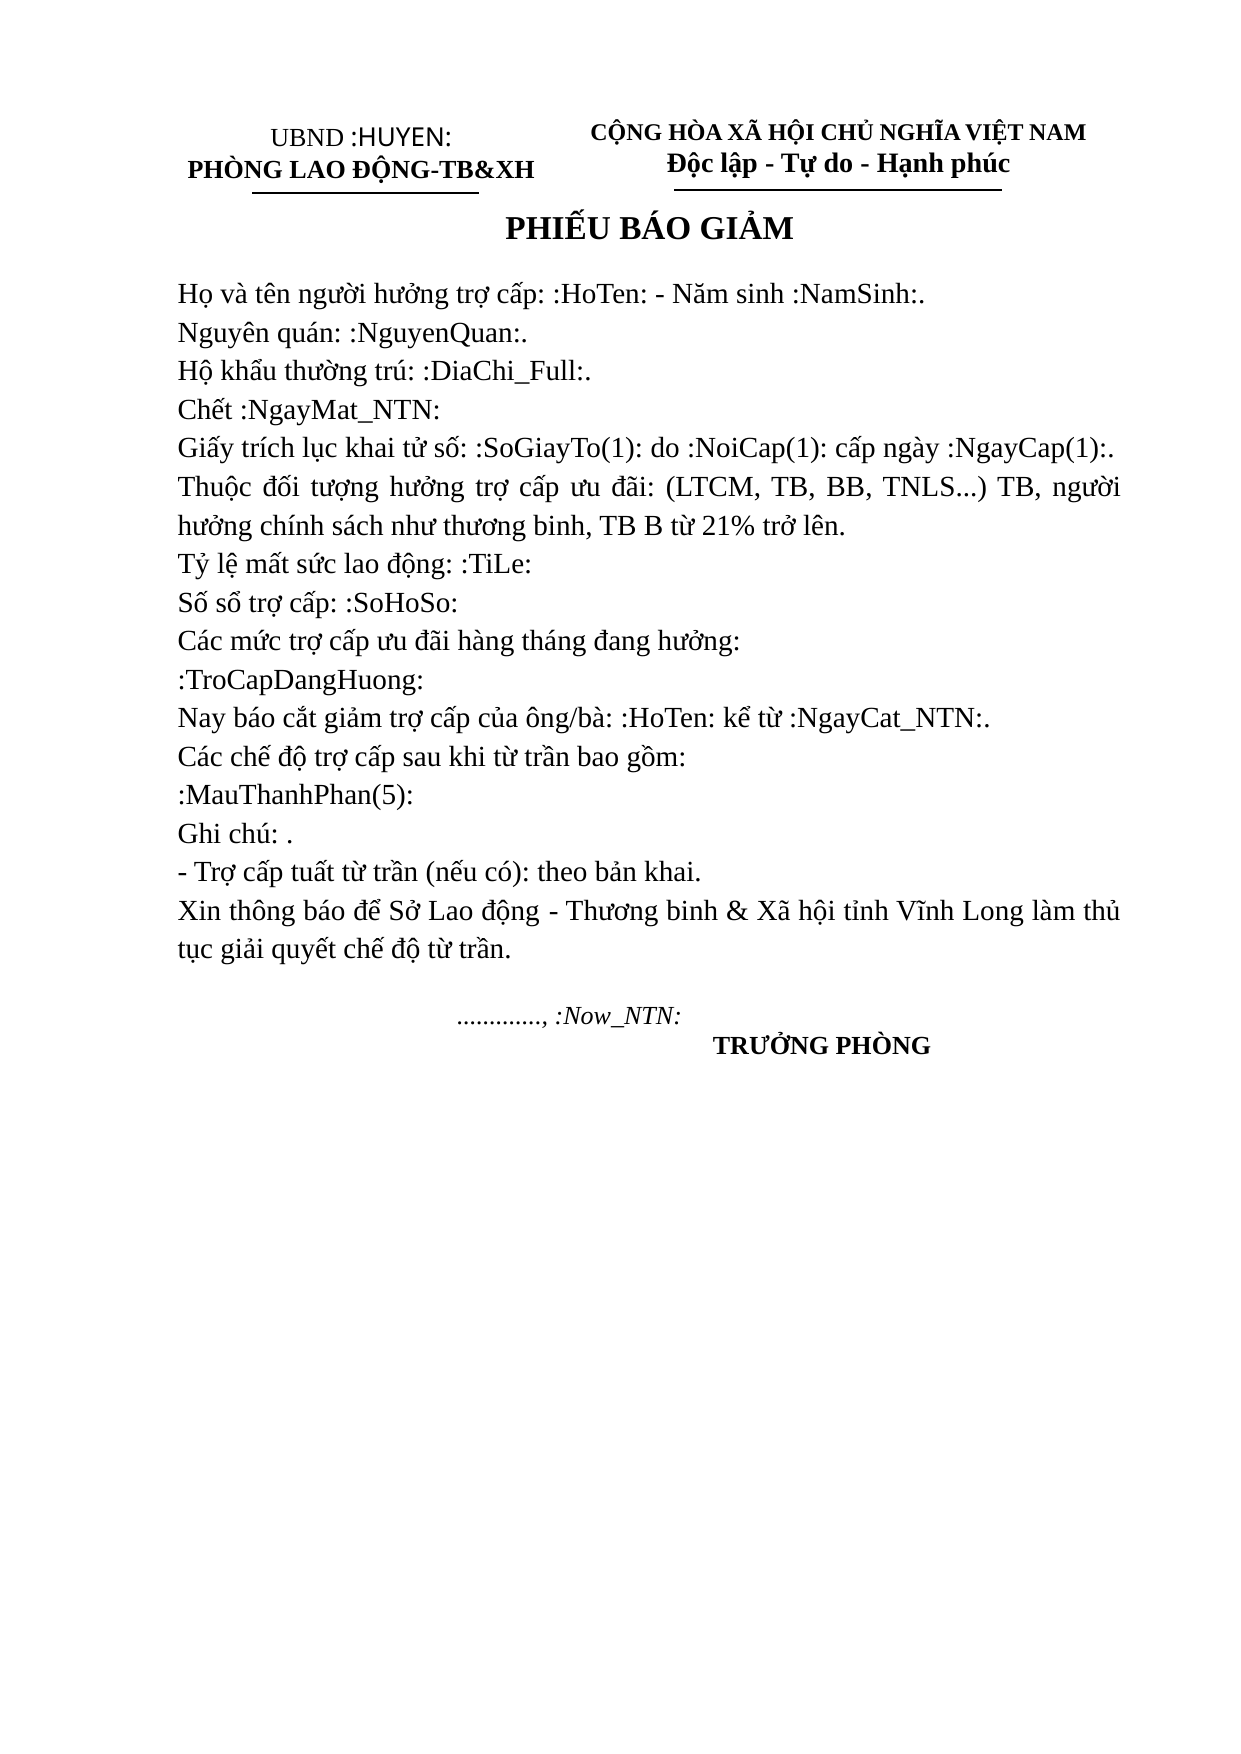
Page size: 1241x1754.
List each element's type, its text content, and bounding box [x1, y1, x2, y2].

text :MauThanhPhan(5): [177, 777, 1122, 811]
text Xin thông báo để Sở Lao động - Thương binh & Xã hội tỉnh Vĩnh Long làm thủ tục giải quyết chế độ từ trần. [177, 893, 1122, 965]
text TRƯỞNG PHÒNG [177, 1030, 1122, 1060]
text Các mức trợ cấp ưu đãi hàng tháng đang hưởng: [177, 623, 1122, 657]
text PHIẾU BÁO GIẢM [177, 208, 1122, 246]
text Họ và tên người hưởng trợ cấp: :HoTen: - Năm sinh :NamSinh:. [177, 276, 1122, 310]
text :TroCapDangHuong: [177, 662, 1122, 695]
text Ghi chú: . [177, 816, 1122, 849]
text Tỷ lệ mất sức lao động: :TiLe: [177, 546, 1122, 580]
text Nay báo cắt giảm trợ cấp của ông/bà: :HoTen: kể từ :NgayCat_NTN:. [177, 700, 1122, 734]
text Nguyên quán: :NguyenQuan:. [177, 315, 1122, 348]
text CỘNG HÒA XÃ HỘI CHỦ NGHĨA VIỆT NAM [552, 118, 1124, 146]
text UBND :HUYEN: [177, 118, 544, 154]
text Chết :NgayMat_NTN: [177, 392, 1122, 426]
text Các chế độ trợ cấp sau khi từ trần bao gồm: [177, 739, 1122, 772]
text Hộ khẩu thường trú: :DiaChi_Full:. [177, 353, 1122, 387]
text - Trợ cấp tuất từ trần (nếu có): theo bản khai. [177, 854, 1122, 888]
text Số sổ trợ cấp: :SoHoSo: [177, 585, 1122, 618]
text ............., :Now_NTN: [177, 1000, 1122, 1030]
text Thuộc đối tượng hưởng trợ cấp ưu đãi: (LTCM, TB, BB, TNLS...) TB, người hưởng chính sách như thương binh, TB B từ 21% trở lên. [177, 469, 1122, 541]
text Giấy trích lục khai tử số: :SoGiayTo(1): do :NoiCap(1): cấp ngày :NgayCap(1):. [177, 431, 1122, 464]
text Độc lập - Tự do - Hạnh phúc [552, 146, 1124, 178]
text PHÒNG LAO ĐỘNG-TB&XH [177, 154, 544, 184]
